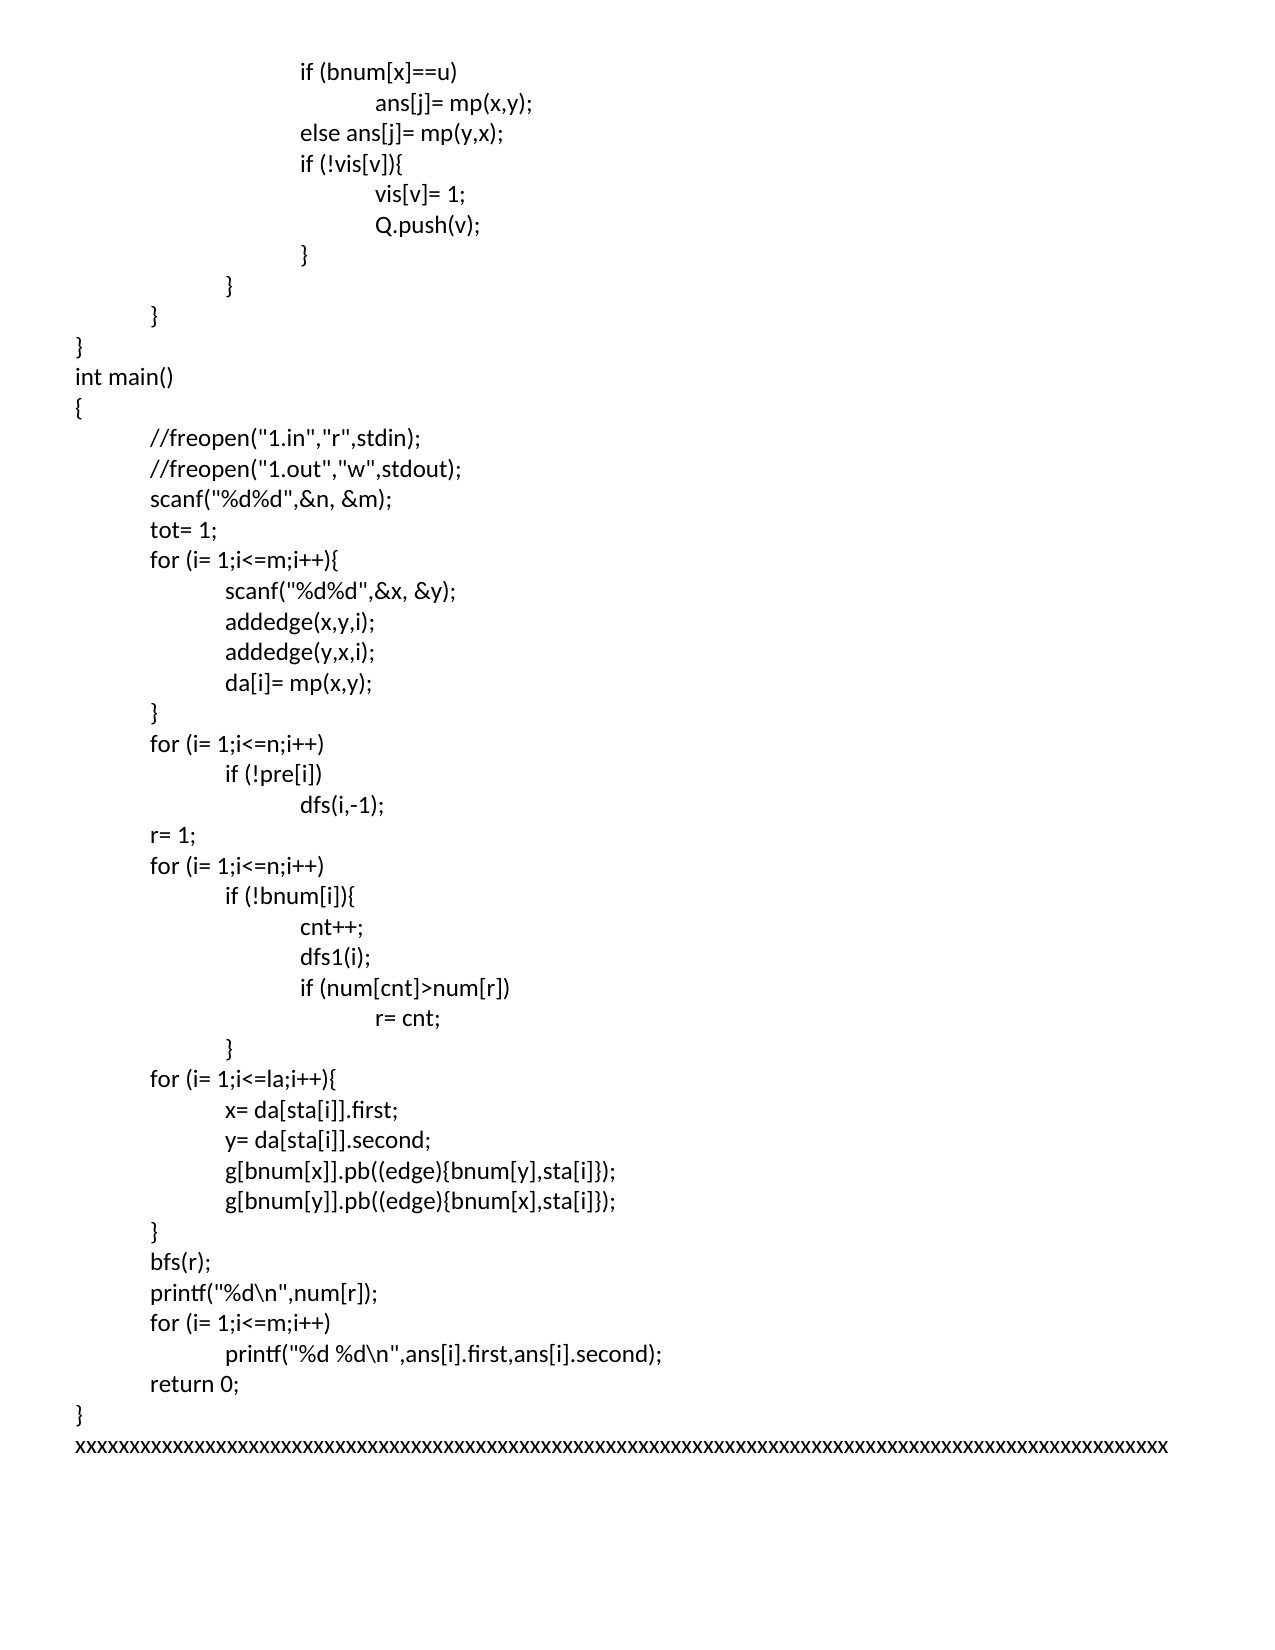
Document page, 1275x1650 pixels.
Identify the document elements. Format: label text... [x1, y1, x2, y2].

text else ans[j]= mp(y,x); [75, 117, 1209, 148]
text r= 1; [75, 819, 1209, 850]
text scanf("%d%d",&x, &y); [75, 575, 1209, 606]
text //freopen("1.in","r",stdin); [75, 422, 1209, 453]
text return 0; [75, 1369, 1209, 1399]
text } [75, 1216, 1209, 1247]
text for (i= 1;i<=m;i++) [75, 1308, 1209, 1338]
text y= da[sta[i]].second; [75, 1124, 1209, 1155]
text if (num[cnt]>num[r]) [75, 972, 1209, 1002]
text x= da[sta[i]].first; [75, 1094, 1209, 1124]
text if (!pre[i]) [75, 758, 1209, 789]
text dfs1(i); [75, 941, 1209, 972]
text Q.push(v); [75, 209, 1209, 239]
text printf("%d %d\n",ans[i].first,ans[i].second); [75, 1338, 1209, 1369]
text addedge(y,x,i); [75, 636, 1209, 667]
text int main() [75, 361, 1209, 392]
text if (!vis[v]){ [75, 148, 1209, 178]
text } [75, 697, 1209, 728]
text } [75, 1399, 1209, 1430]
text } [75, 239, 1209, 270]
text scanf("%d%d",&n, &m); [75, 483, 1209, 514]
text g[bnum[x]].pb((edge){bnum[y],sta[i]}); [75, 1155, 1209, 1186]
text if (bnum[x]==u) [75, 56, 1209, 87]
text addedge(x,y,i); [75, 606, 1209, 636]
text for (i= 1;i<=m;i++){ [75, 544, 1209, 575]
text for (i= 1;i<=n;i++) [75, 850, 1209, 880]
text } [75, 300, 1209, 331]
text da[i]= mp(x,y); [75, 667, 1209, 697]
text xxxxxxxxxxxxxxxxxxxxxxxxxxxxxxxxxxxxxxxxxxxxxxxxxxxxxxxxxxxxxxxxxxxxxxxxxxxxxxxxxxxxxxxxxxxxxxxxxxxxx [75, 1430, 1209, 1460]
text } [75, 270, 1209, 300]
text g[bnum[y]].pb((edge){bnum[x],sta[i]}); [75, 1186, 1209, 1216]
text } [75, 1033, 1209, 1063]
text for (i= 1;i<=n;i++) [75, 728, 1209, 758]
text if (!bnum[i]){ [75, 880, 1209, 911]
text dfs(i,-1); [75, 789, 1209, 819]
text for (i= 1;i<=la;i++){ [75, 1063, 1209, 1094]
text bfs(r); [75, 1247, 1209, 1277]
text cnt++; [75, 911, 1209, 941]
text { [75, 392, 1209, 422]
text printf("%d\n",num[r]); [75, 1277, 1209, 1308]
text r= cnt; [75, 1002, 1209, 1033]
text } [75, 331, 1209, 361]
text ans[j]= mp(x,y); [75, 87, 1209, 117]
text //freopen("1.out","w",stdout); [75, 453, 1209, 483]
text tot= 1; [75, 514, 1209, 544]
text vis[v]= 1; [75, 178, 1209, 209]
